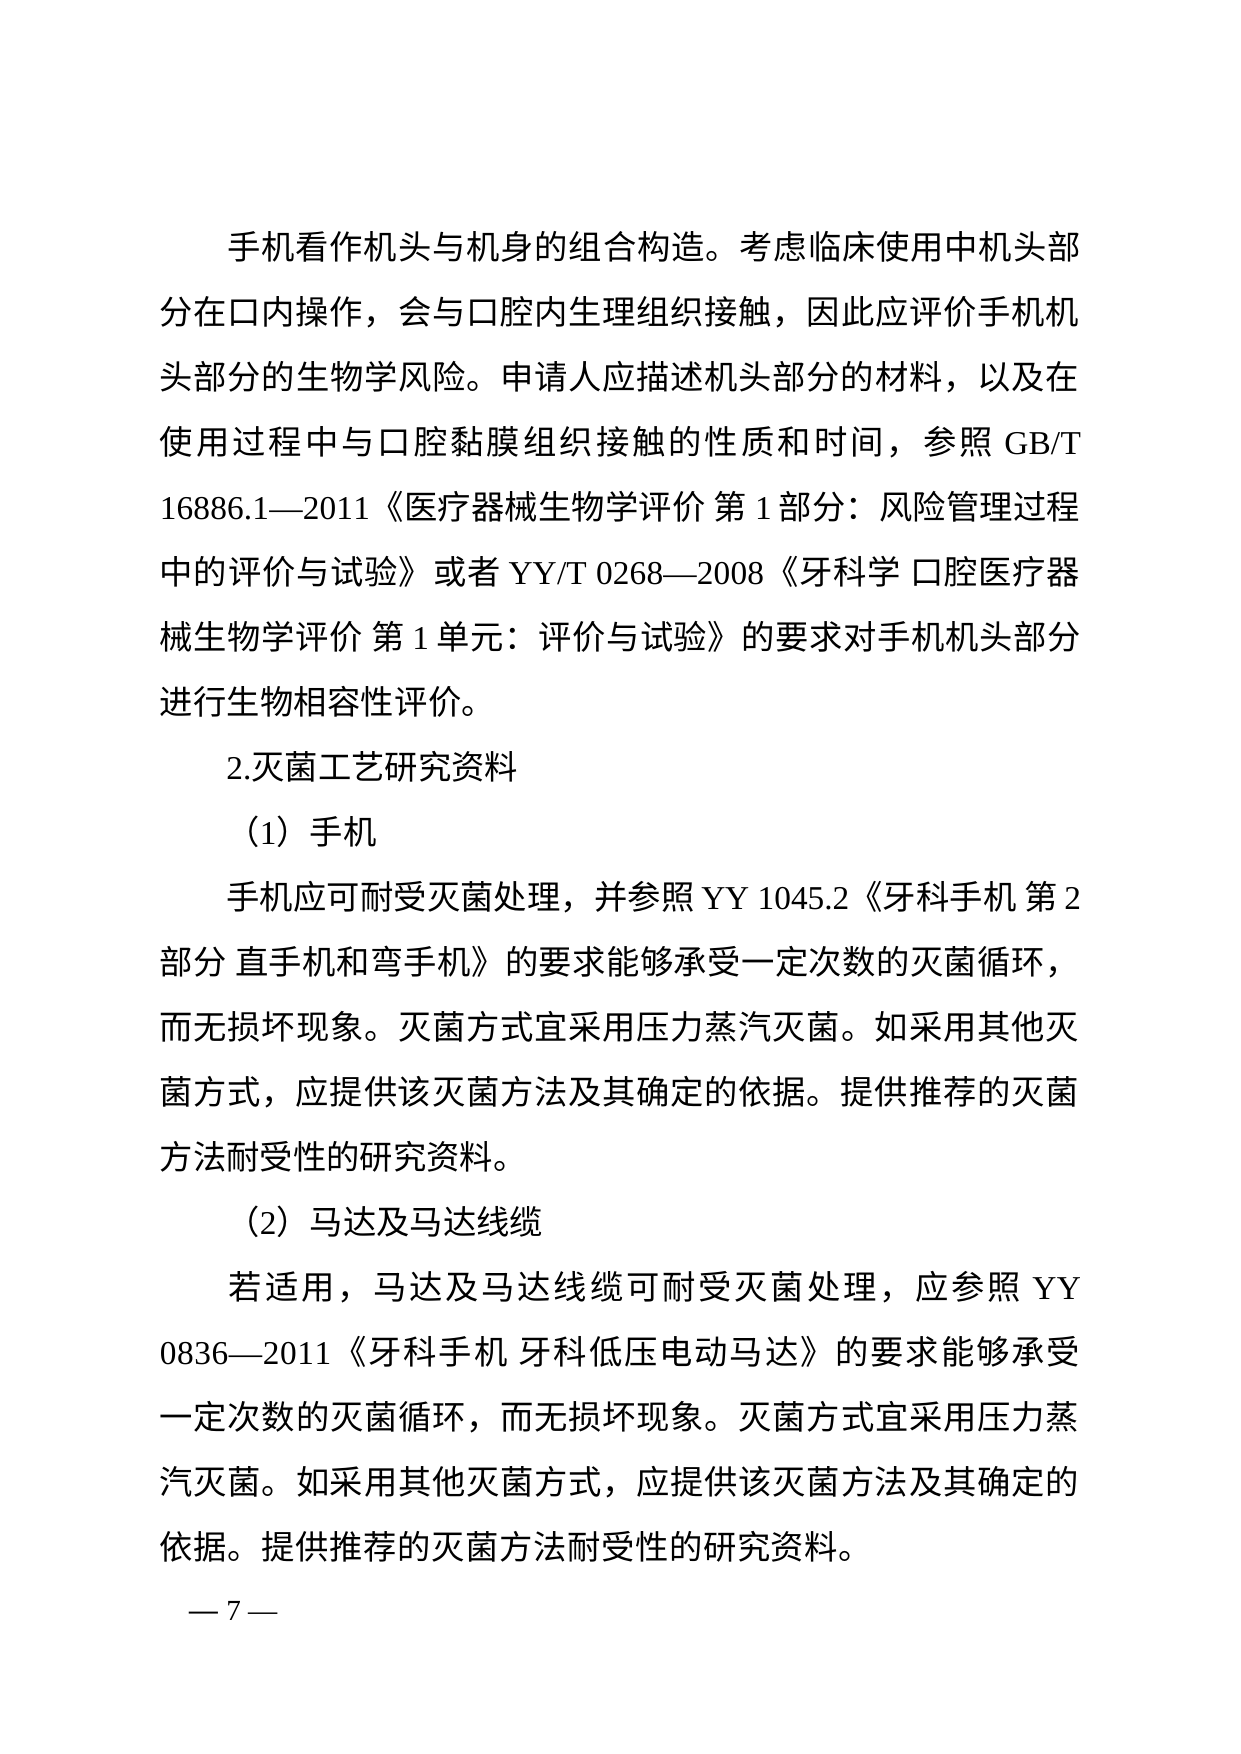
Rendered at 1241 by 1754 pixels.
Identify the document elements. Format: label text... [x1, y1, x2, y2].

text 若适用，马达及马达线缆可耐受灭菌处理，应参照YY 0836—2011《牙科手机 牙科低压电动马达》的要求能够承受一定次数的灭菌循环，而无损坏现象。灭菌方式宜采用压力蒸汽灭菌。如采用其他灭菌方式，应提供该灭菌方法及其确定的依据。提供推荐的灭菌方法耐受性的研究资料。 [159, 1252, 1081, 1577]
text 手机看作机头与机身的组合构造。考虑临床使用中机头部分在口内操作，会与口腔内生理组织接触，因此应评价手机机头部分的生物学风险。申请人应描述机头部分的材料，以及在使用过程中与口腔黏膜组织接触的性质和时间，参照GB/T 16886.1—2011《医疗器械生物学评价 第1部分：风险管理过程中的评价与试验》或者YY/T 0268—2008《牙科学 口腔医疗器械生物学评价 第1单元：评价与试验》的要求对手机机头部分进行生物相容性评价。 [159, 212, 1081, 732]
text （1）手机 [159, 797, 1081, 862]
text （2）马达及马达线缆 [159, 1187, 1081, 1252]
text 2.灭菌工艺研究资料 [159, 732, 1081, 797]
text 手机应可耐受灭菌处理，并参照YY 1045.2《牙科手机 第2部分 直手机和弯手机》的要求能够承受一定次数的灭菌循环，而无损坏现象。灭菌方式宜采用压力蒸汽灭菌。如采用其他灭菌方式，应提供该灭菌方法及其确定的依据。提供推荐的灭菌方法耐受性的研究资料。 [159, 862, 1081, 1187]
